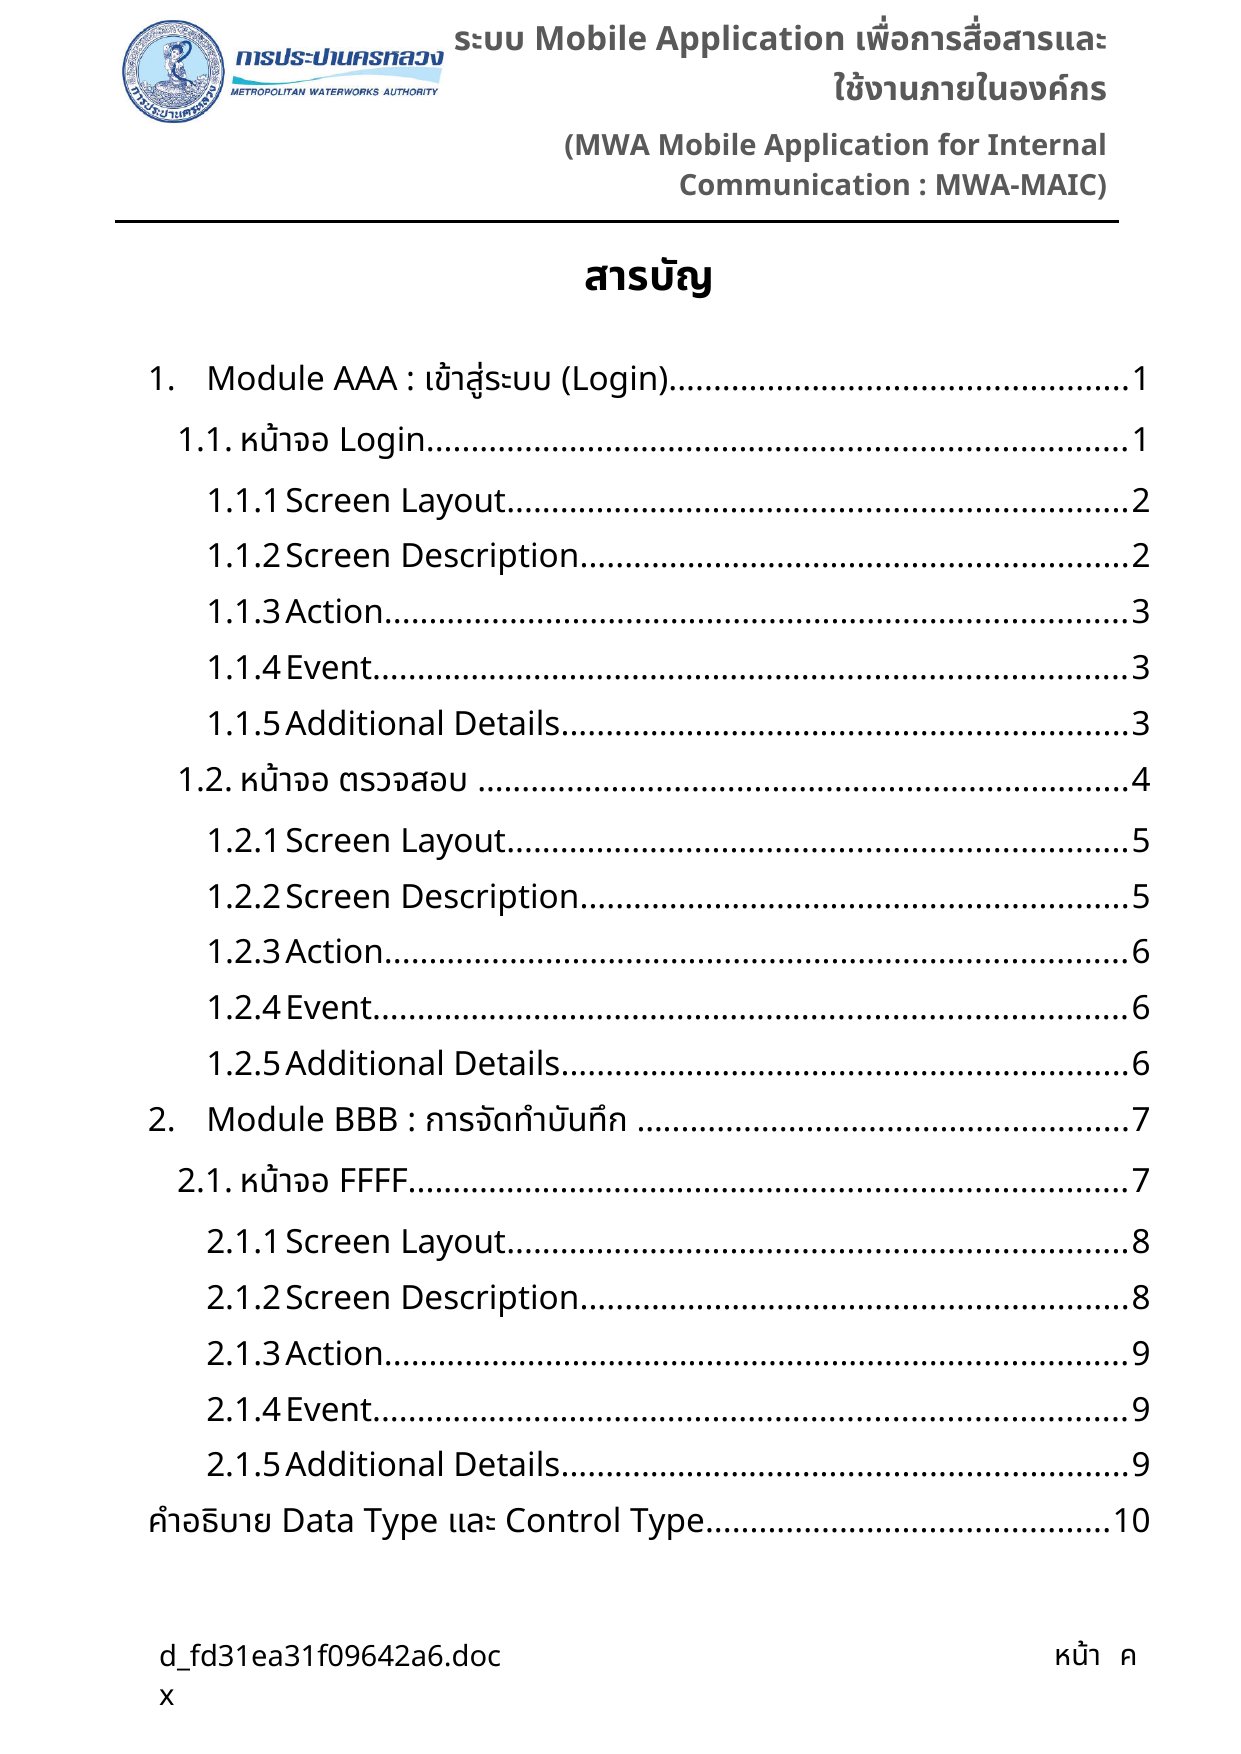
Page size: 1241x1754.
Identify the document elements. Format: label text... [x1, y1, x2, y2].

text สารบัญ [148, 246, 1152, 309]
picture [119, 14, 448, 129]
